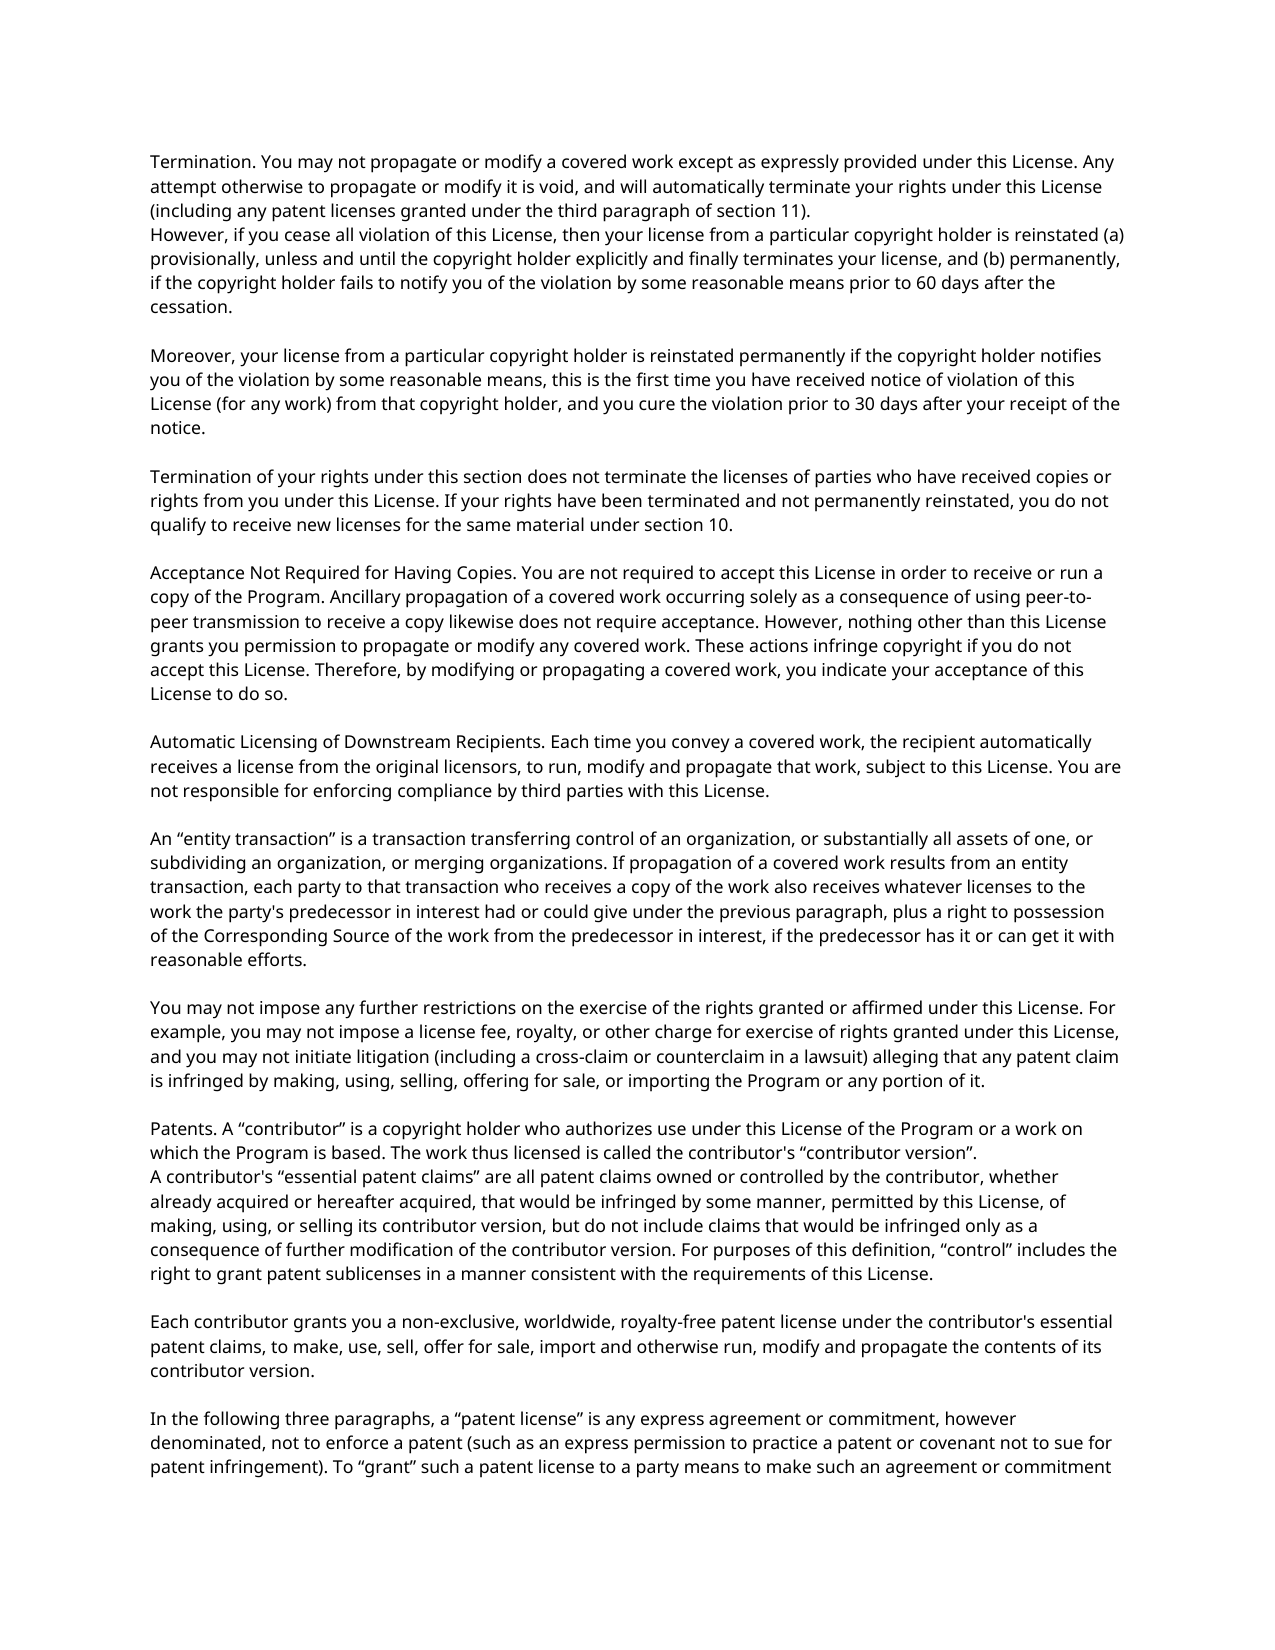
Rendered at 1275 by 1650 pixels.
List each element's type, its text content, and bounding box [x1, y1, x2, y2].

text A contributor's “essential patent claims” are all patent claims owned or controlled by the contributor, whether already acquired or hereafter acquired, that would be infringed by some manner, permitted by this License, of making, using, or selling its contributor version, but do not include claims that would be infringed only as a consequence of further modification of the contributor version. For purposes of this definition, “control” includes the right to grant patent sublicenses in a manner consistent with the requirements of this License. [150, 1165, 1125, 1286]
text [150, 1407, 1125, 1479]
text Termination. You may not propagate or modify a covered work except as expressly provided under this License. Any attempt otherwise to propagate or modify it is void, and will automatically terminate your rights under this License (including any patent licenses granted under the third paragraph of section 11). [150, 150, 1125, 222]
text Each contributor grants you a non-exclusive, worldwide, royalty-free patent license under the contributor's essential patent claims, to make, use, sell, offer for sale, import and otherwise run, modify and propagate the contents of its contributor version. [150, 1310, 1125, 1382]
text An “entity transaction” is a transaction transferring control of an organization, or substantially all assets of one, or subdividing an organization, or merging organizations. If propagation of a covered work results from an entity transaction, each party to that transaction who receives a copy of the work also receives whatever licenses to the work the party's predecessor in interest had or could give under the previous paragraph, plus a right to possession of the Corresponding Source of the work from the predecessor in interest, if the predecessor has it or can get it with reasonable efforts. [150, 827, 1125, 972]
text Termination of your rights under this section does not terminate the licenses of parties who have received copies or rights from you under this License. If your rights have been terminated and not permanently reinstated, you do not qualify to receive new licenses for the same material under section 10. [150, 464, 1125, 537]
text However, if you cease all violation of this License, then your license from a particular copyright holder is reinstated (a) provisionally, unless and until the copyright holder explicitly and finally terminates your license, and (b) permanently, if the copyright holder fails to notify you of the violation by some reasonable means prior to 60 days after the cessation. [150, 222, 1125, 319]
text Moreover, your license from a particular copyright holder is reinstated permanently if the copyright holder notifies you of the violation by some reasonable means, this is the first time you have received notice of violation of this License (for any work) from that copyright holder, and you cure the violation prior to 30 days after your receipt of the notice. [150, 343, 1125, 440]
text You may not impose any further restrictions on the exercise of the rights granted or affirmed under this License. For example, you may not impose a license fee, royalty, or other charge for exercise of rights granted under this License, and you may not initiate litigation (including a cross-claim or counterclaim in a lawsuit) alleging that any patent claim is infringed by making, using, selling, offering for sale, or importing the Program or any portion of it. [150, 996, 1125, 1092]
text Acceptance Not Required for Having Copies. You are not required to accept this License in order to receive or run a copy of the Program. Ancillary propagation of a covered work occurring solely as a consequence of using peer-to-peer transmission to receive a copy likewise does not require acceptance. However, nothing other than this License grants you permission to propagate or modify any covered work. These actions infringe copyright if you do not accept this License. Therefore, by modifying or propagating a covered work, you indicate your acceptance of this License to do so. [150, 561, 1125, 706]
text Patents. A “contributor” is a copyright holder who authorizes use under this License of the Program or a work on which the Program is based. The work thus licensed is called the contributor's “contributor version”. [150, 1117, 1125, 1165]
text Automatic Licensing of Downstream Recipients. Each time you convey a covered work, the recipient automatically receives a license from the original licensors, to run, modify and propagate that work, subject to this License. You are not responsible for enforcing compliance by third parties with this License. [150, 730, 1125, 802]
